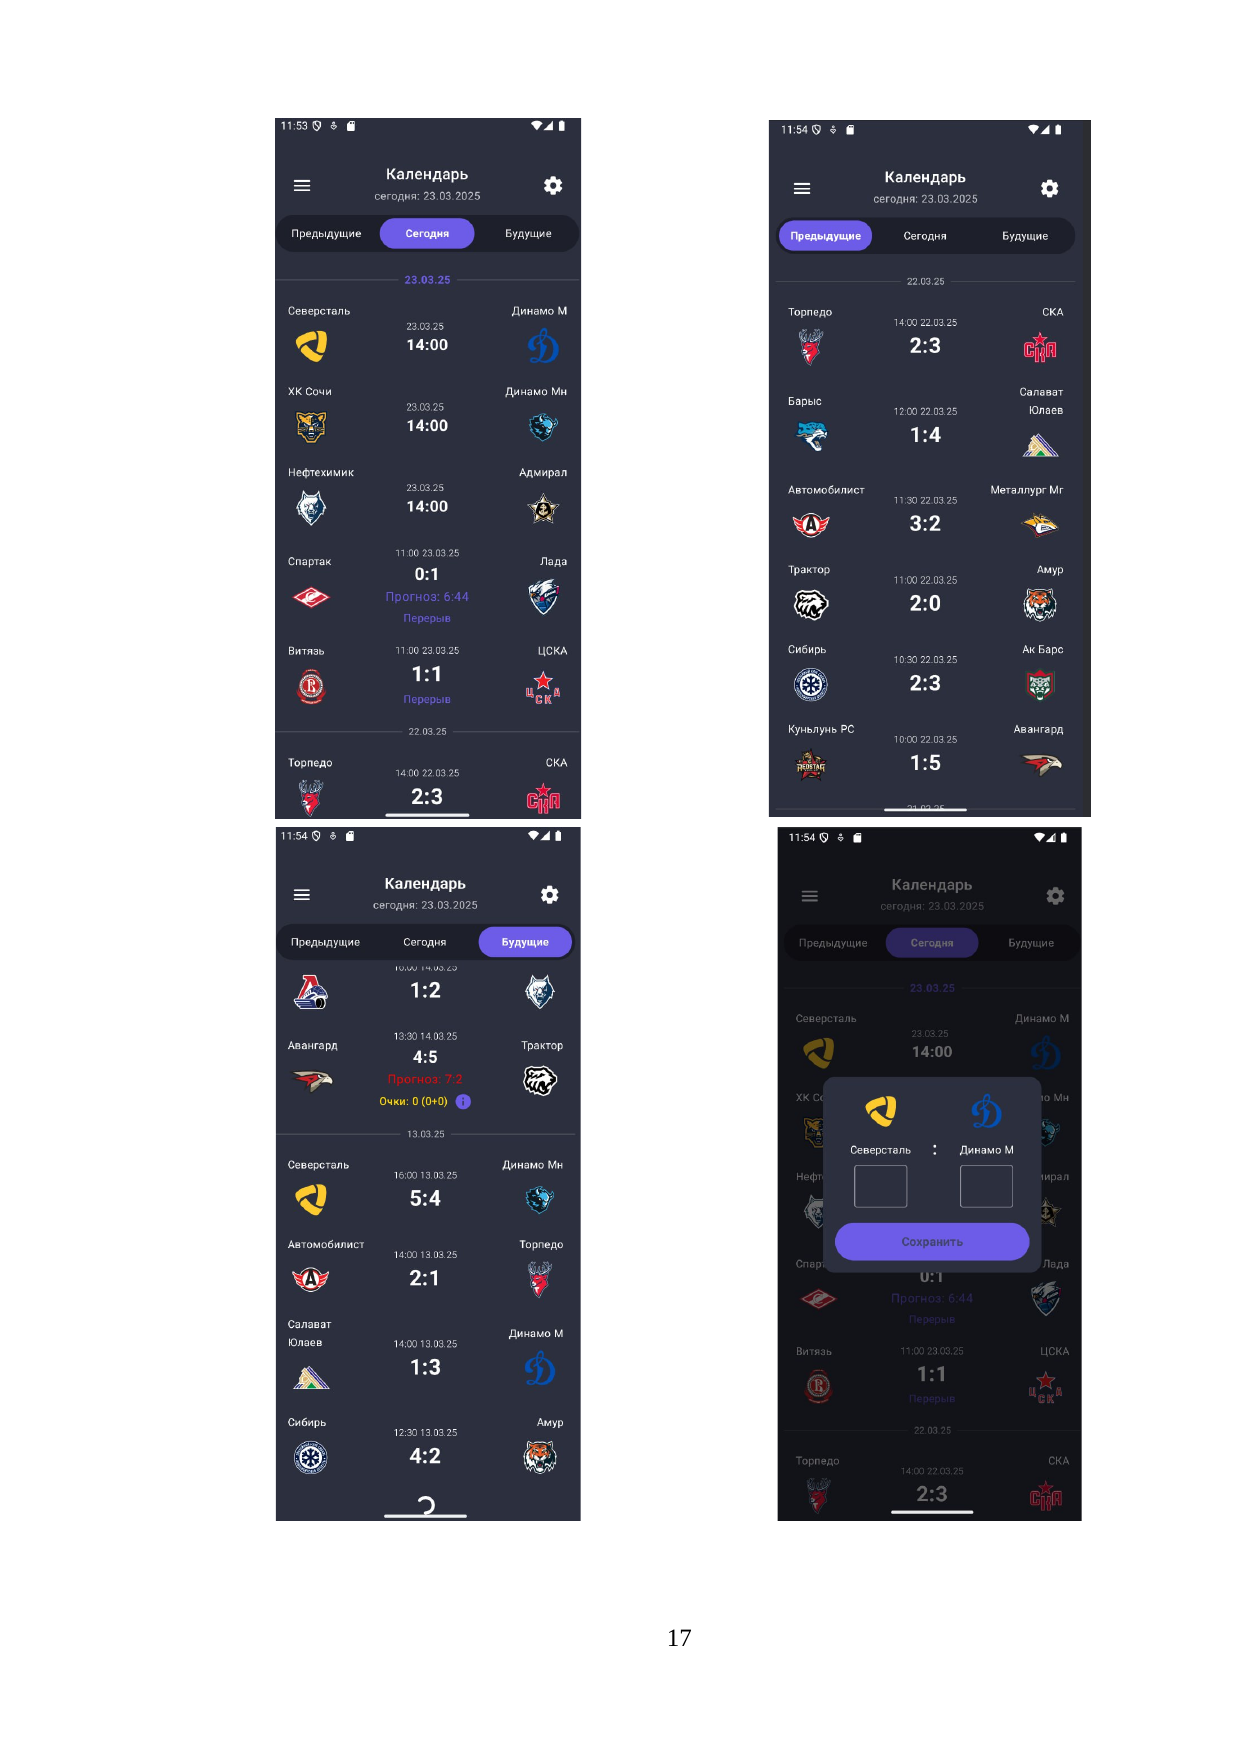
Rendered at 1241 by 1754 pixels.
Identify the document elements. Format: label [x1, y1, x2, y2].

table_cell [177, 827, 679, 1529]
picture [768, 120, 1091, 817]
table_cell [177, 118, 679, 827]
picture [777, 827, 1082, 1521]
table_cell [679, 827, 1180, 1529]
table_cell [679, 118, 1180, 827]
picture [275, 827, 581, 1521]
picture [275, 118, 582, 819]
